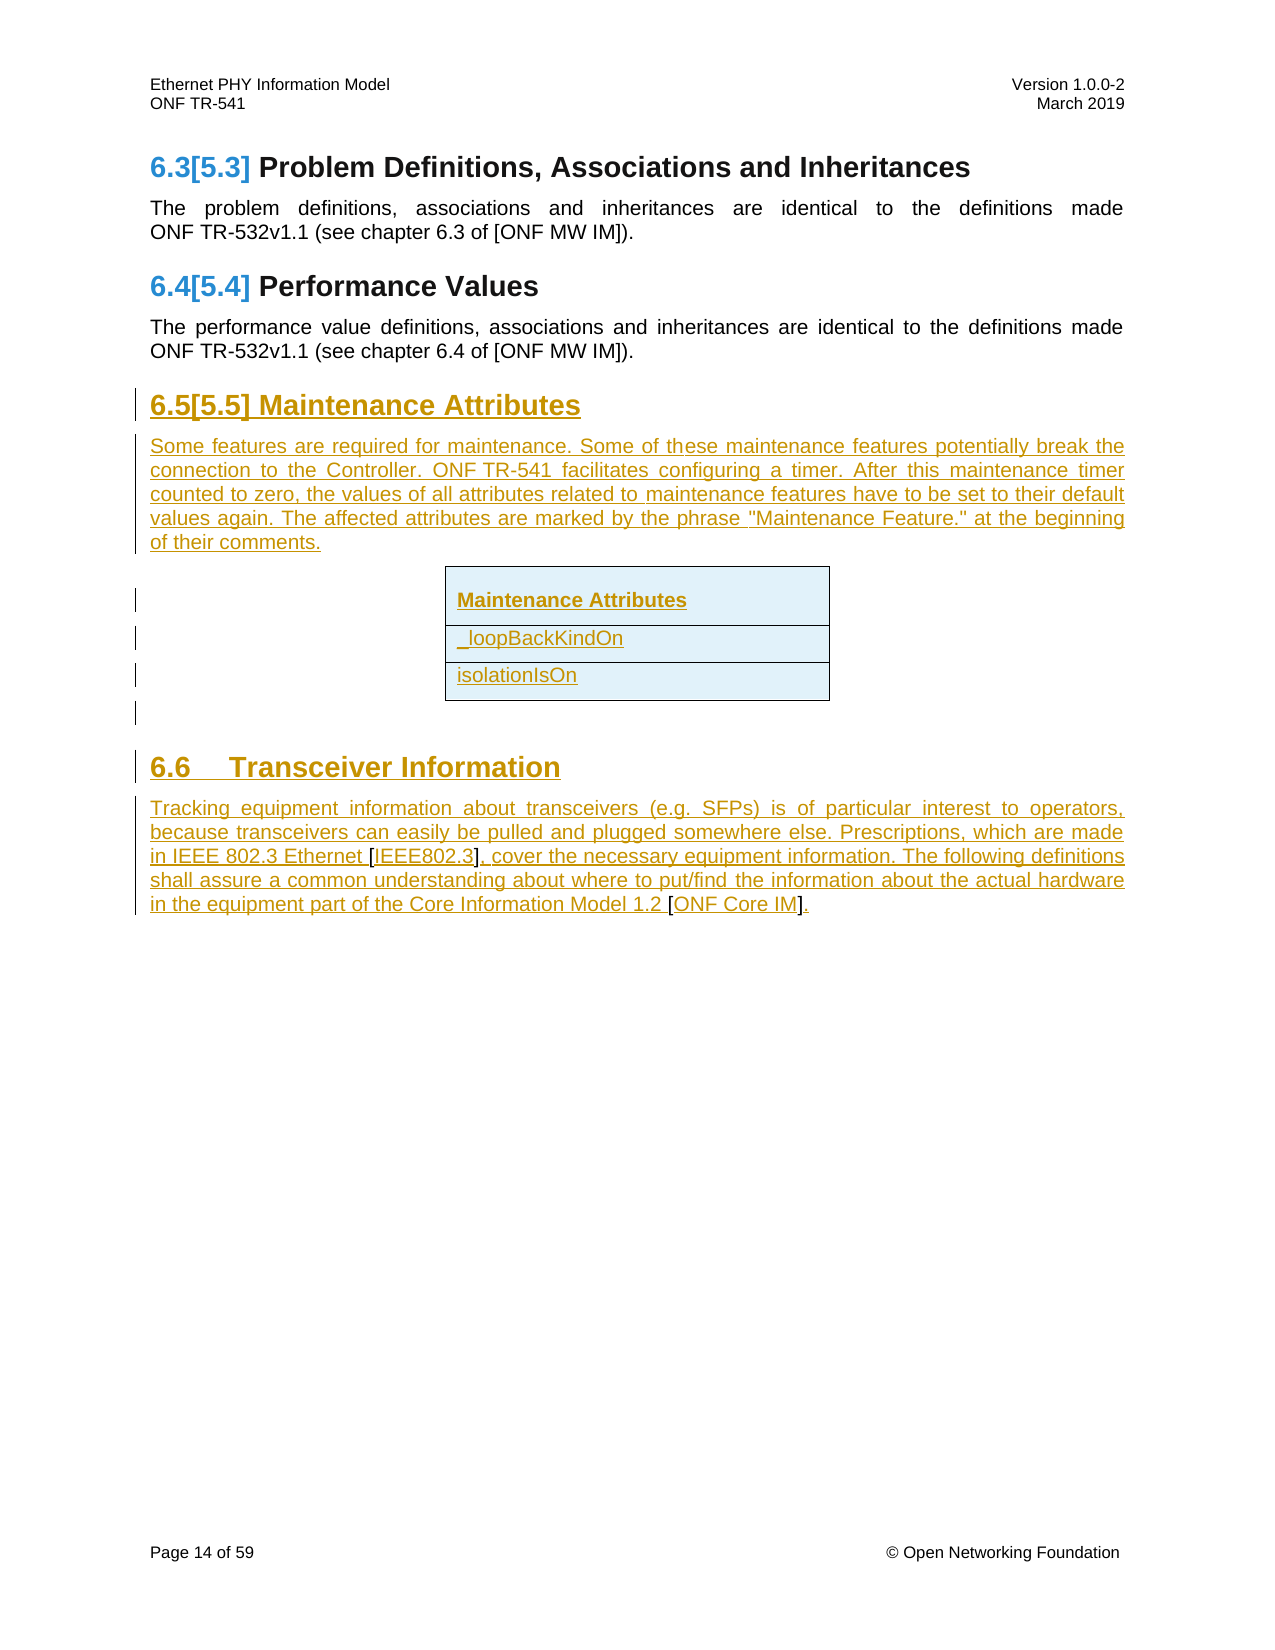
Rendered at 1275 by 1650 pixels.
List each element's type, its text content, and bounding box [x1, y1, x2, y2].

text ONF TR‑541 [150, 504, 1125, 527]
subtitle Performance Values [150, 269, 1125, 302]
subtitle Problem Definitions, Associations and Inheritances [150, 150, 1125, 183]
text ONF TR‑541 [150, 434, 1125, 455]
text [IEEE802.3]1.2[ONF Core IM] [150, 796, 1125, 817]
text [IEEE802.3]1.2[ONF Core IM] [150, 818, 1125, 888]
text ONF TR‑541 [150, 456, 1125, 479]
text [IEEE802.3]1.2[ONF Core IM] [150, 889, 1125, 915]
text The problem definitions, associations and inheritances are identical to the definitions made ONF TR-532v1.1 (see chapter 6.3 of [ONF MW IM]). [150, 196, 1125, 244]
text ONF TR‑541 [150, 480, 1125, 503]
text The performance value definitions, associations and inheritances are identical to the definitions made ONF TR-532v1.1 (see chapter 6.4 of [ONF MW IM]). [150, 315, 1125, 363]
text ONF TR‑541 [150, 528, 1125, 554]
